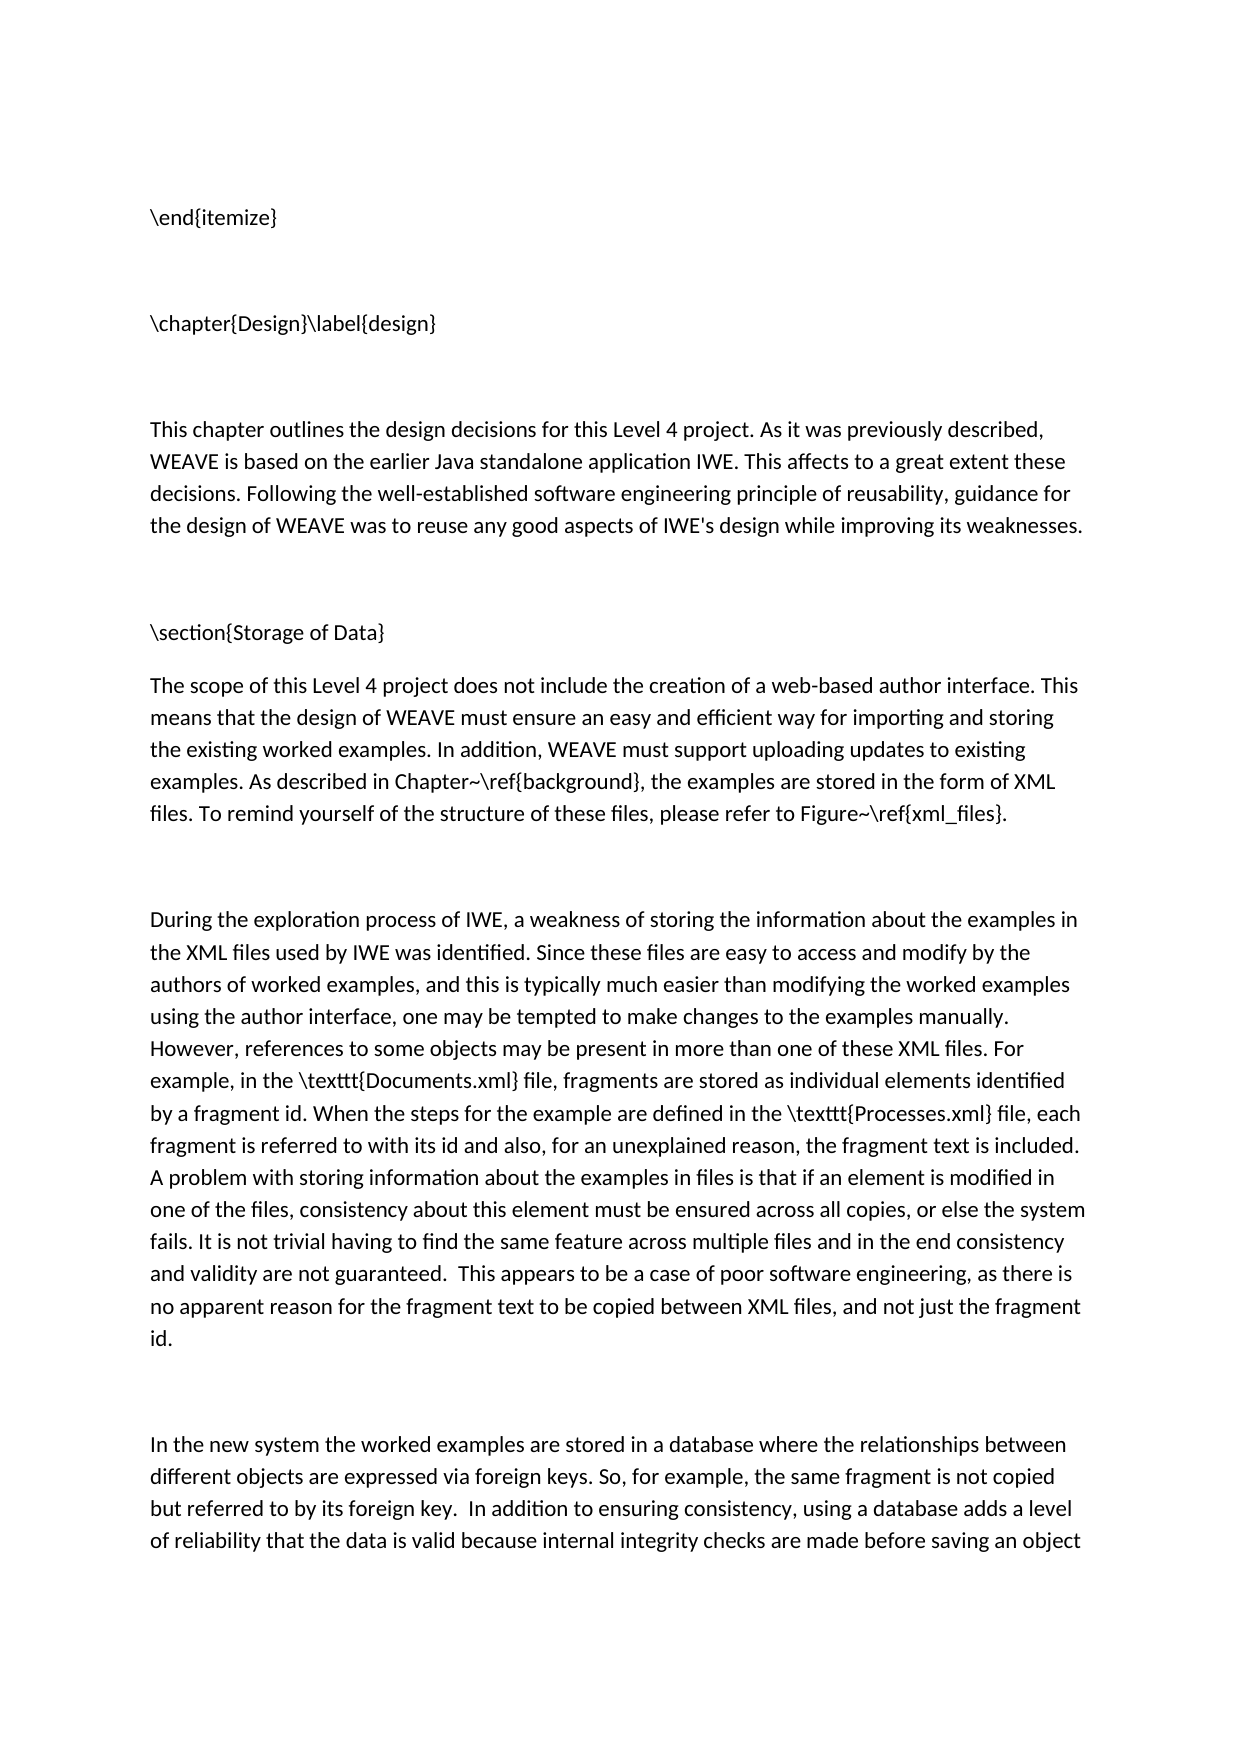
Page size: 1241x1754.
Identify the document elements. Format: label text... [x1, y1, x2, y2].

text During the exploration process of IWE, a weakness of storing the information about the examples in the XML files used by IWE was identified. Since these files are easy to access and modify by the authors of worked examples, and this is typically much easier than modifying the worked examples using the author interface, one may be tempted to make changes to the examples manually. However, references to some objects may be present in more than one of these XML files. For example, in the \texttt{Documents.xml} file, fragments are stored as individual elements identified by a fragment id. When the steps for the example are defined in the \texttt{Processes.xml} file, each fragment is referred to with its id and also, for an unexplained reason, the fragment text is included. A problem with storing information about the examples in files is that if an element is modified in one of the files, consistency about this element must be ensured across all copies, or else the system fails. It is not trivial having to find the same feature across multiple files and in the end consistency and validity are not guaranteed. This appears to be a case of poor software engineering, as there is no apparent reason for the fragment text to be copied between XML files, and not just the fragment id. [150, 906, 1090, 1352]
text \end{itemize} [150, 203, 1090, 231]
text \chapter{Design}\label{design} [150, 309, 1090, 337]
text This chapter outlines the design decisions for this Level 4 project. As it was previously described, WEAVE is based on the earlier Java standalone application IWE. This affects to a great extent these decisions. Following the well-established software engineering principle of reusability, guidance for the design of WEAVE was to reuse any good aspects of IWE's design while improving its weaknesses. [150, 415, 1090, 540]
text \section{Storage of Data} [150, 618, 1090, 646]
text The scope of this Level 4 project does not include the creation of a web-based author interface. This means that the design of WEAVE must ensure an easy and efficient way for importing and storing the existing worked examples. In addition, WEAVE must support uploading updates to existing examples. As described in Chapter~\ref{background}, the examples are stored in the form of XML files. To remind yourself of the structure of these files, please refer to Figure~\ref{xml_files}. [150, 671, 1090, 827]
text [150, 1430, 1090, 1554]
